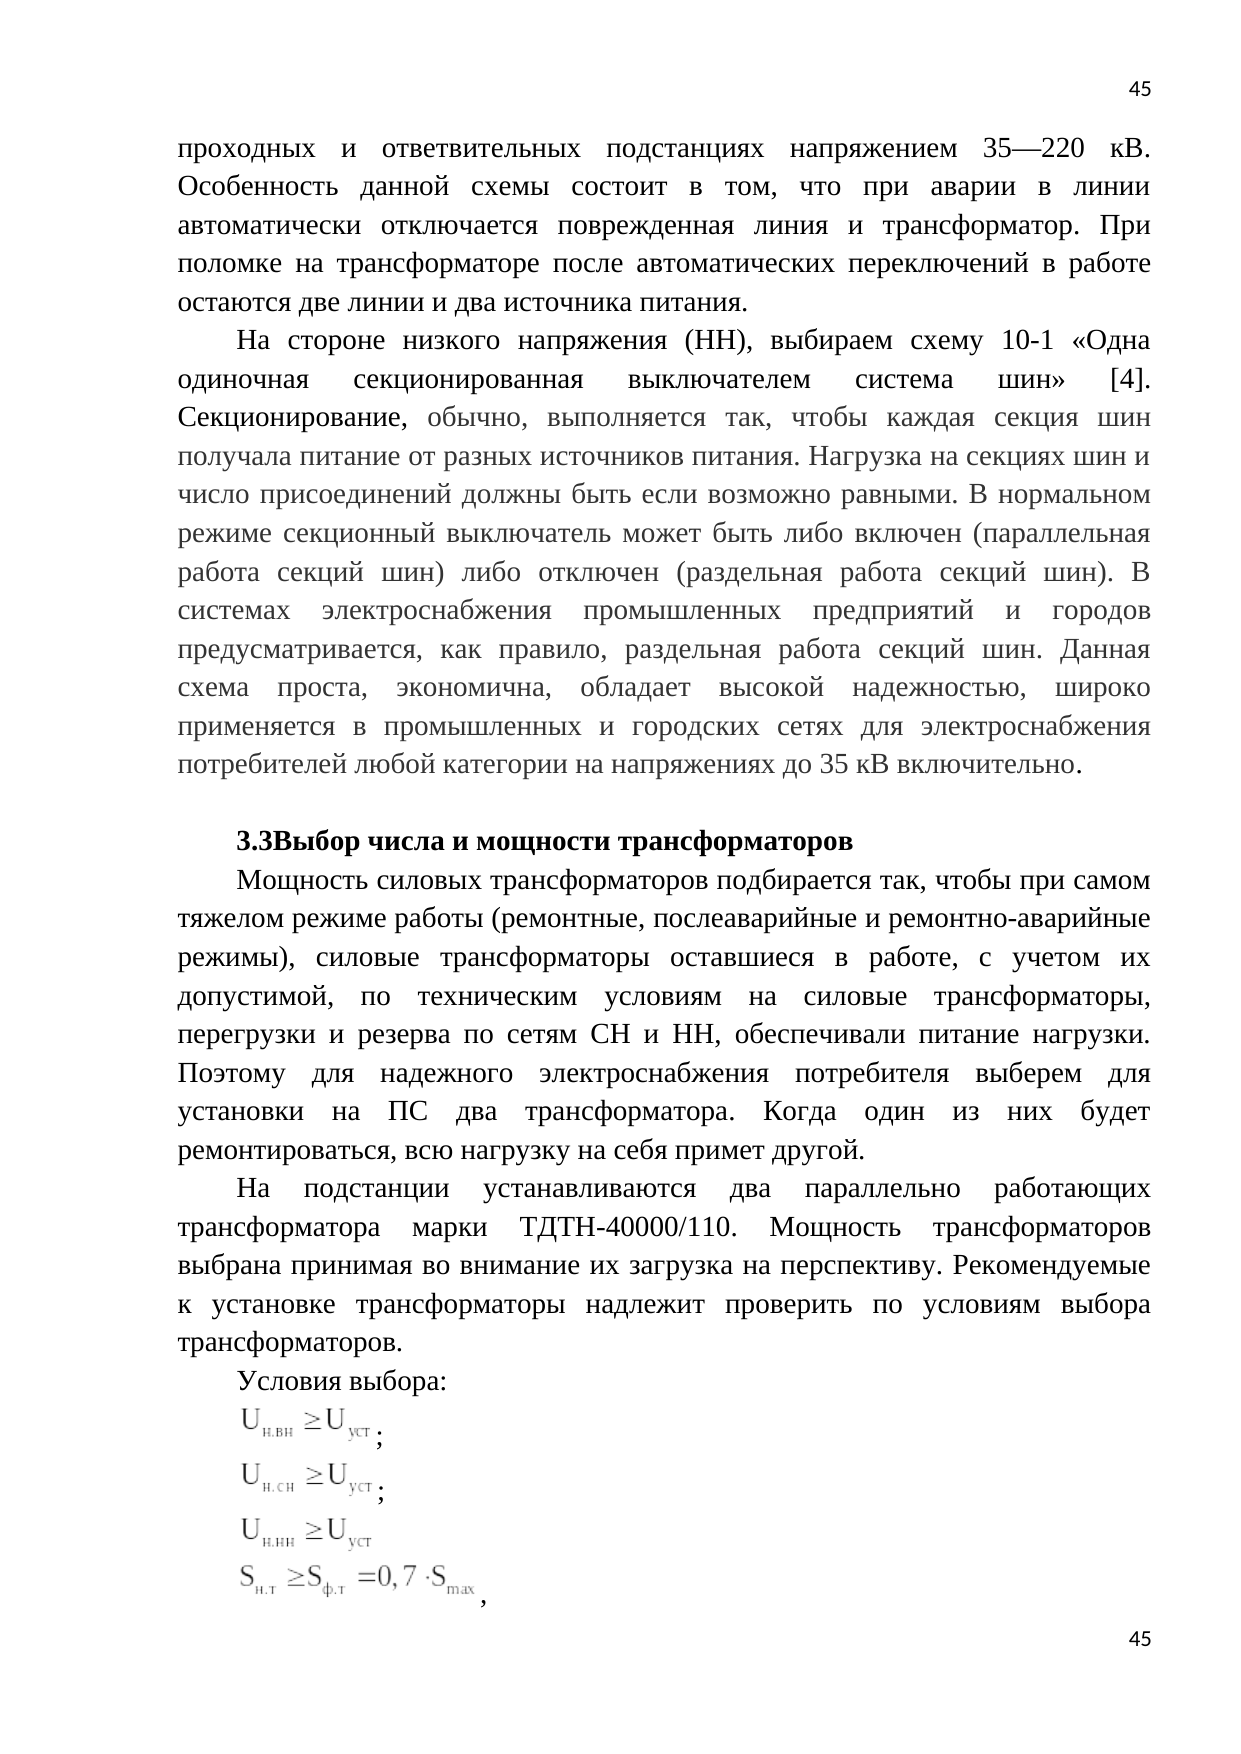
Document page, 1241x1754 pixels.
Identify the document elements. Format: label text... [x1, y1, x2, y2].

text 3.3Выбор числа и мощности трансформаторов [177, 823, 1152, 857]
text Условия выбора: [177, 1363, 1152, 1397]
text ; [177, 1457, 1152, 1507]
text На стороне низкого напряжения (НН), выбираем схему 10-1 «Одна одиночная секционированная выключателем система шин» [4]. Секционирование, обычно, выполняется так, чтобы каждая секция шин получала питание от разных источников питания. Нагрузка на секциях шин и число присоединений должны быть если возможно равными. В нормальном режиме секционный выключатель может быть либо включен (параллельная работа секций шин) либо отключен (раздельная работа секций шин). В системах электроснабжения промышленных предприятий и городов предусматривается, как правило, раздельная работа секций шин. Данная схема проста, экономична, обладает высокой надежностью, широко применяется в промышленных и городских сетях для электроснабжения потребителей любой категории на напряжениях до 35 кВ включительно. [177, 322, 1152, 780]
text , [177, 1559, 1152, 1609]
text На подстанции устанавливаются два параллельно работающих трансформатора марки ТДТН-40000/110. Мощность трансформаторов выбрана принимая во внимание их загрузка на перспективу. Рекомендуемые к установке трансформаторы надлежит проверить по условиям выбора трансформаторов. [177, 1170, 1152, 1358]
text Мощность силовых трансформаторов подбирается так, чтобы при самом тяжелом режиме работы (ремонтные, послеаварийные и ремонтно-аварийные режимы), силовые трансформаторы оставшиеся в работе, с учетом их допустимой, по техническим условиям на силовые трансформаторы, перегрузки и резерва по сетям СН и НН, обеспечивали питание нагрузки. Поэтому для надежного электроснабжения потребителя выберем для установки на ПС два трансформатора. Когда один из них будет ремонтироваться, всю нагрузку на себя примет другой. [177, 862, 1152, 1165]
text ; [177, 1402, 1152, 1452]
